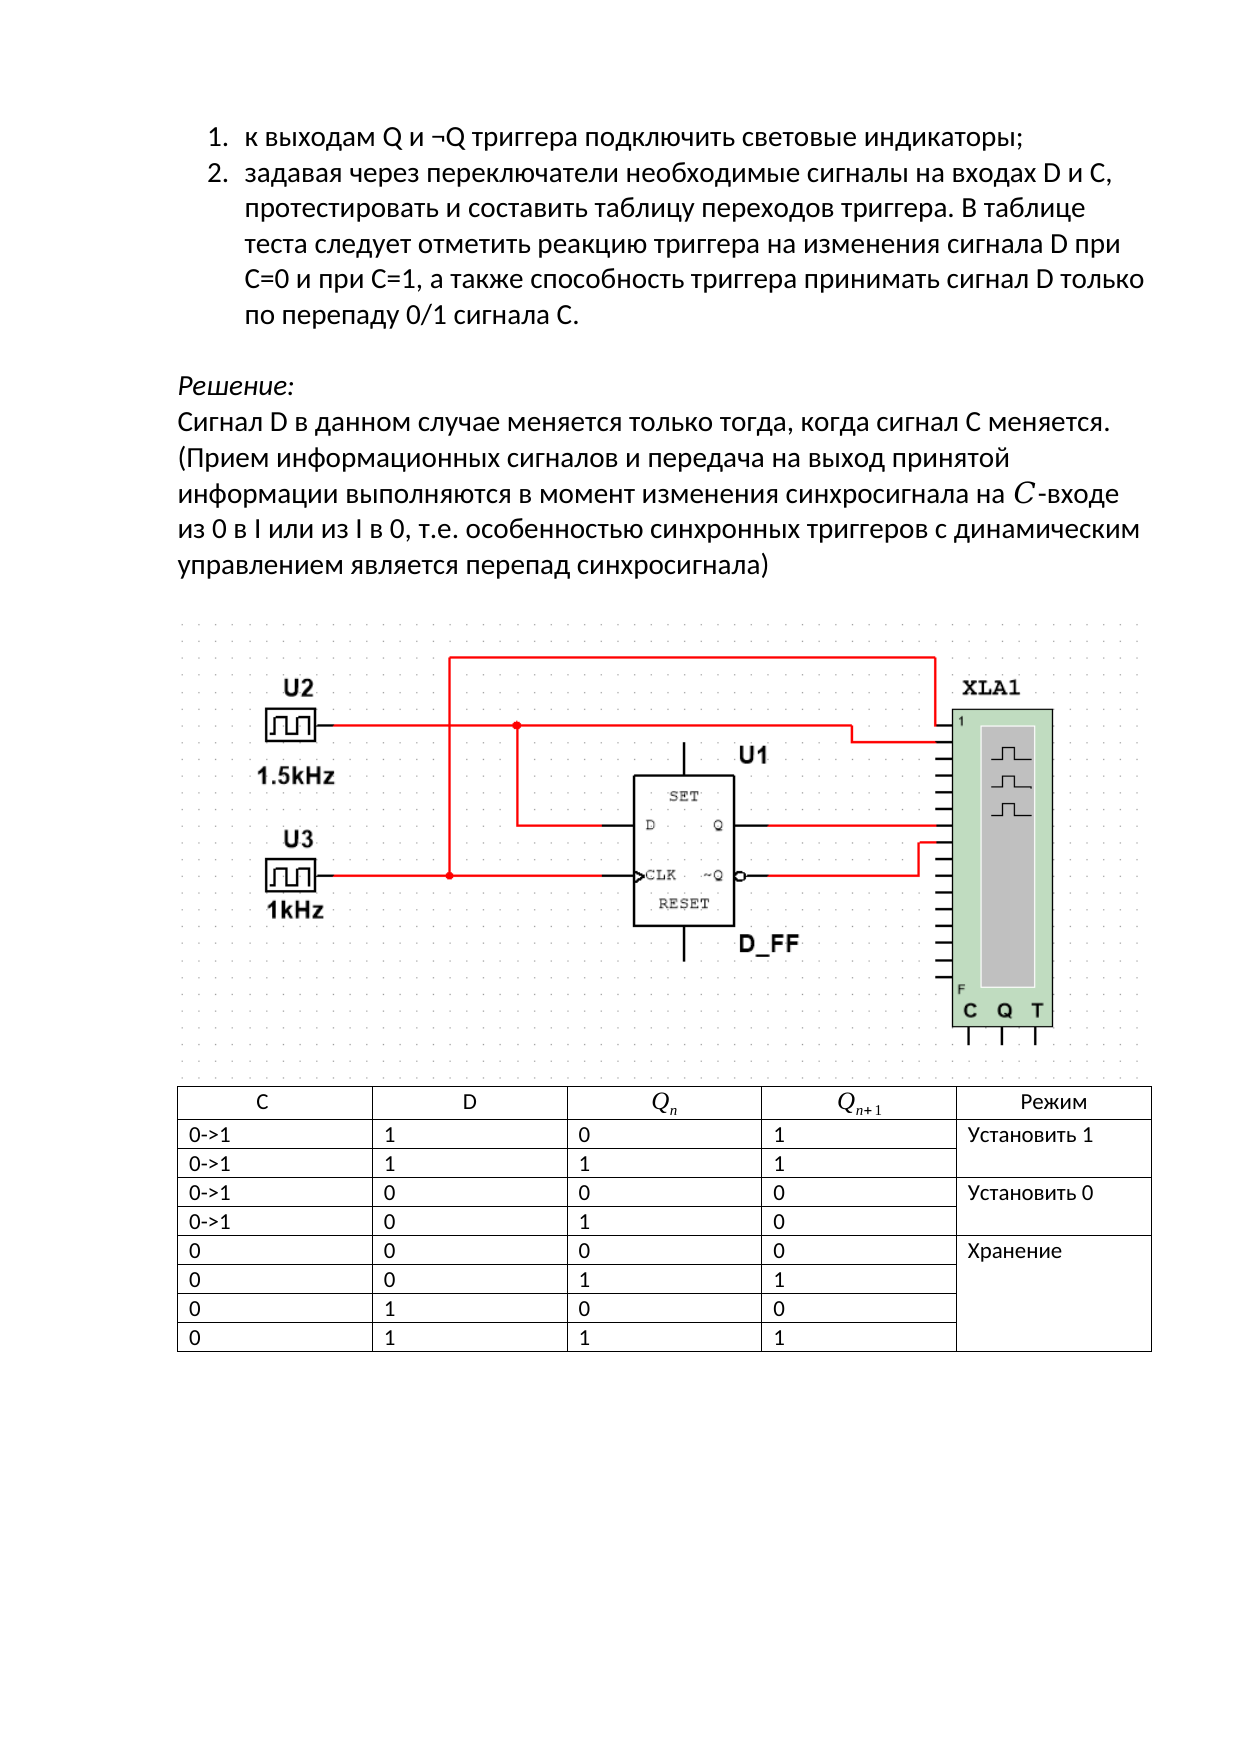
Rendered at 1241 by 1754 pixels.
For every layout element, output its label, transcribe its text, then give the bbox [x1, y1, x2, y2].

table_header D [373, 1087, 567, 1119]
table_cell 0 [568, 1178, 761, 1206]
table_cell 0 [178, 1323, 372, 1351]
table_cell 0 [762, 1207, 956, 1235]
table_cell 1 [568, 1207, 761, 1235]
table_cell 0 [762, 1294, 956, 1322]
text (Прием информационных сигналов и передача на выход принятой информации выполняются в момент изменения синхросигнала на 𝐶-входе из 0 в I или из I в 0, т.е. особенностью синхронных триггеров с динамическим управлением является перепад синхросигнала) [177, 439, 1152, 582]
picture [177, 617, 1152, 1086]
table_cell 1 [373, 1149, 567, 1177]
table_cell 1 [373, 1294, 567, 1322]
table_cell 1 [568, 1265, 761, 1293]
table_cell 0 [178, 1236, 372, 1264]
table_cell 0->1 [178, 1120, 372, 1148]
table_cell 0 [568, 1236, 761, 1264]
table_cell 1 [373, 1120, 567, 1148]
text Сигнал D в данном случае меняется только тогда, когда сигнал C меняется. [177, 403, 1152, 439]
table_cell 1 [762, 1323, 956, 1351]
table_cell Установить 0 [957, 1178, 1151, 1235]
table_cell 0 [373, 1178, 567, 1206]
table_cell 0 [373, 1265, 567, 1293]
table_header Режим [957, 1087, 1151, 1119]
table_cell 0 [568, 1294, 761, 1322]
table_cell 0 [178, 1265, 372, 1293]
table_cell Установить 1 [957, 1120, 1151, 1177]
table_cell 0->1 [178, 1207, 372, 1235]
table_cell 1 [762, 1120, 956, 1148]
table_cell 0 [373, 1207, 567, 1235]
table_cell 0 [762, 1236, 956, 1264]
table_header [568, 1087, 761, 1119]
table_cell 1 [373, 1323, 567, 1351]
table_cell 1 [762, 1149, 956, 1177]
table_cell 0->1 [178, 1178, 372, 1206]
table_cell 0 [373, 1236, 567, 1264]
table_header [762, 1087, 956, 1119]
table_cell 0 [178, 1294, 372, 1322]
text Решение: [177, 367, 1152, 403]
table_cell 0 [762, 1178, 956, 1206]
list к выходам Q и ¬Q триггера подключить световые индикаторы; [207, 118, 1152, 154]
table_cell Хранение [957, 1236, 1151, 1351]
table_cell 0->1 [178, 1149, 372, 1177]
table_header C [178, 1087, 372, 1119]
table_cell 0 [568, 1120, 761, 1148]
table_cell 1 [568, 1149, 761, 1177]
list задавая через переключатели необходимые сигналы на входах D и C, протестировать и составить таблицу переходов триггера. В таблице теста следует отметить реакцию триггера на изменения сигнала D при С=0 и при С=1, а также способность триггера принимать сигнал D только по перепаду 0/1 сигнала С. [207, 154, 1152, 332]
table_cell 1 [762, 1265, 956, 1293]
table_cell 1 [568, 1323, 761, 1351]
